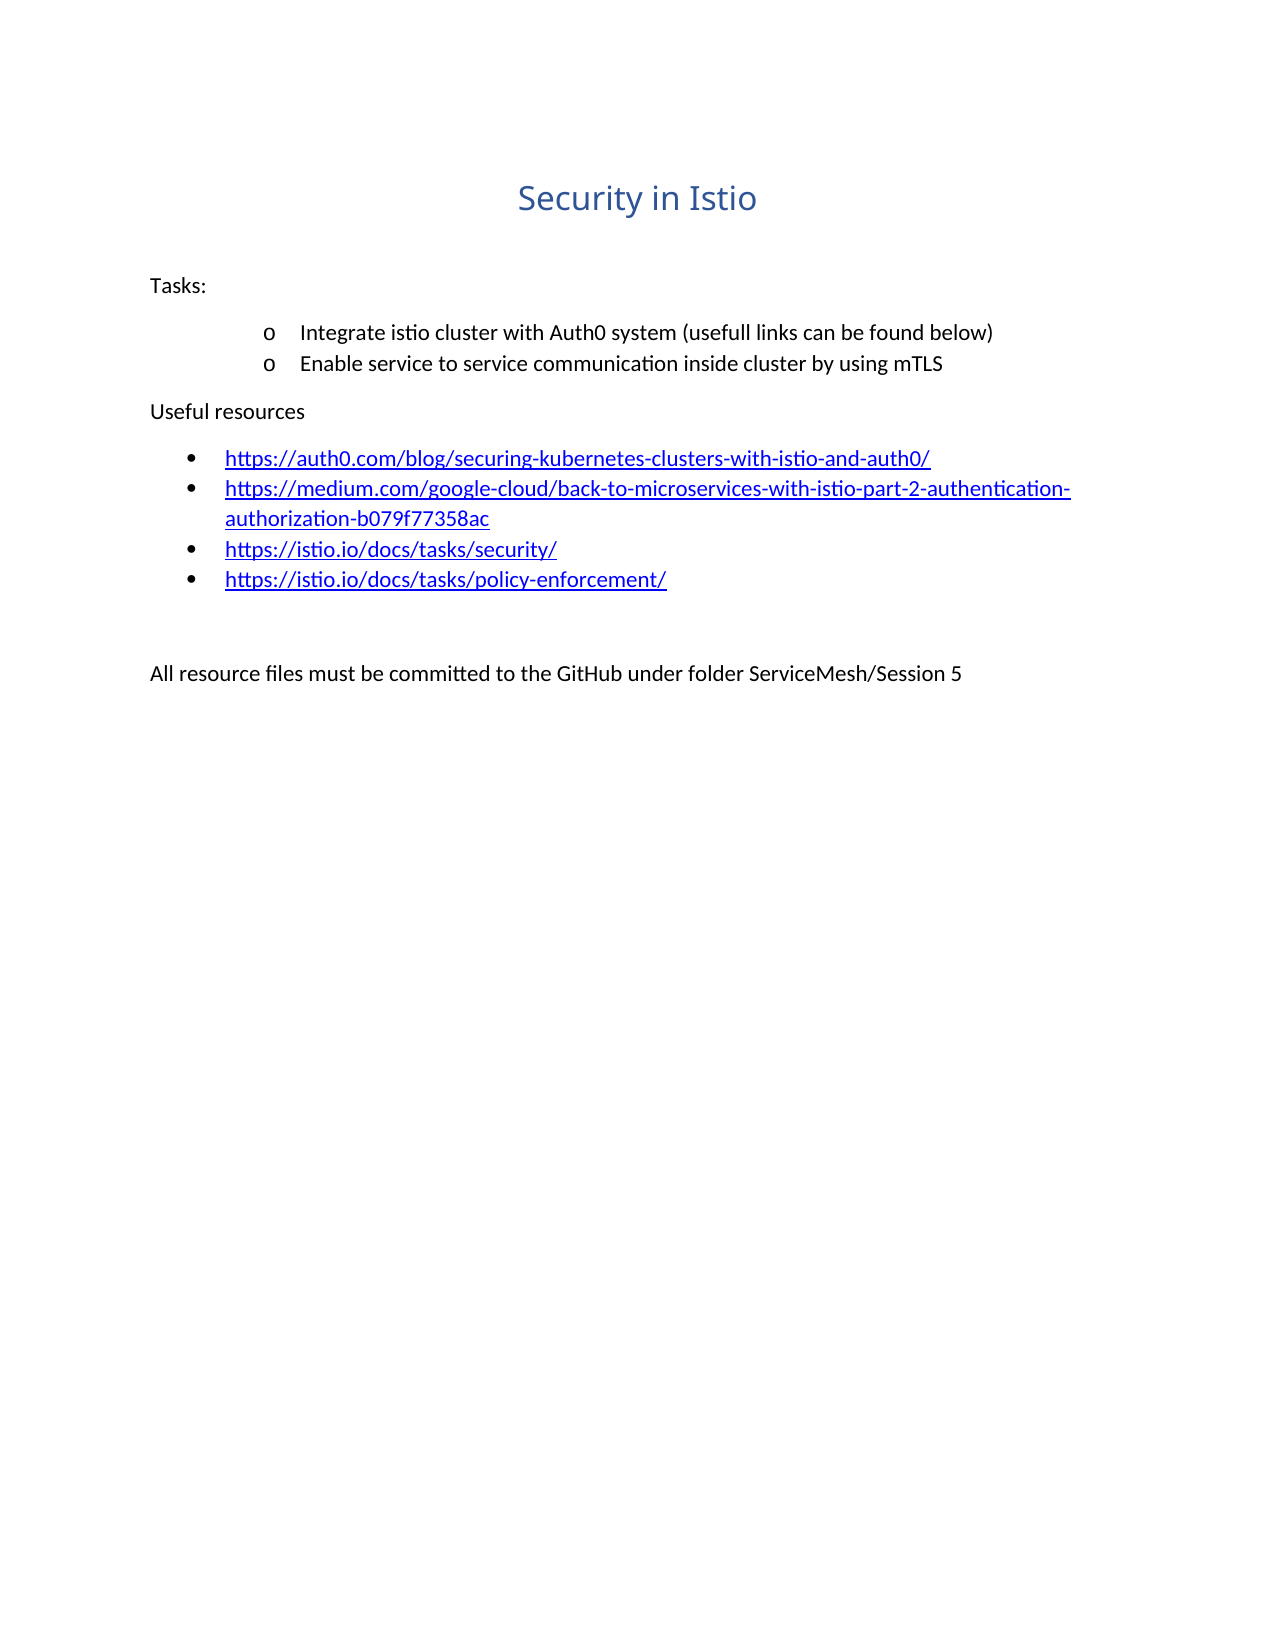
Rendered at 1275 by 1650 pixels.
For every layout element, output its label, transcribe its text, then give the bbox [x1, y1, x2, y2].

list https://istio.io/docs/tasks/security/ [187, 535, 1125, 563]
text All resource files must be committed to the GitHub under folder ServiceMesh/Session 5 [150, 659, 1125, 687]
list https://auth0.com/blog/securing-kubernetes-clusters-with-istio-and-auth0/ [187, 444, 1125, 472]
text Tasks: [150, 271, 1125, 299]
list https://medium.com/google-cloud/back-to-microservices-with-istio-part-2-authentication-authorization-b079f77358ac [187, 474, 1125, 533]
subtitle Security in Istio [150, 175, 1125, 220]
list Enable service to service communication inside cluster by using mTLS [262, 349, 1125, 378]
text Useful resources [150, 397, 1125, 425]
list https://istio.io/docs/tasks/policy-enforcement/ [187, 565, 1125, 593]
list Integrate istio cluster with Auth0 system (usefull links can be found below) [262, 318, 1125, 347]
